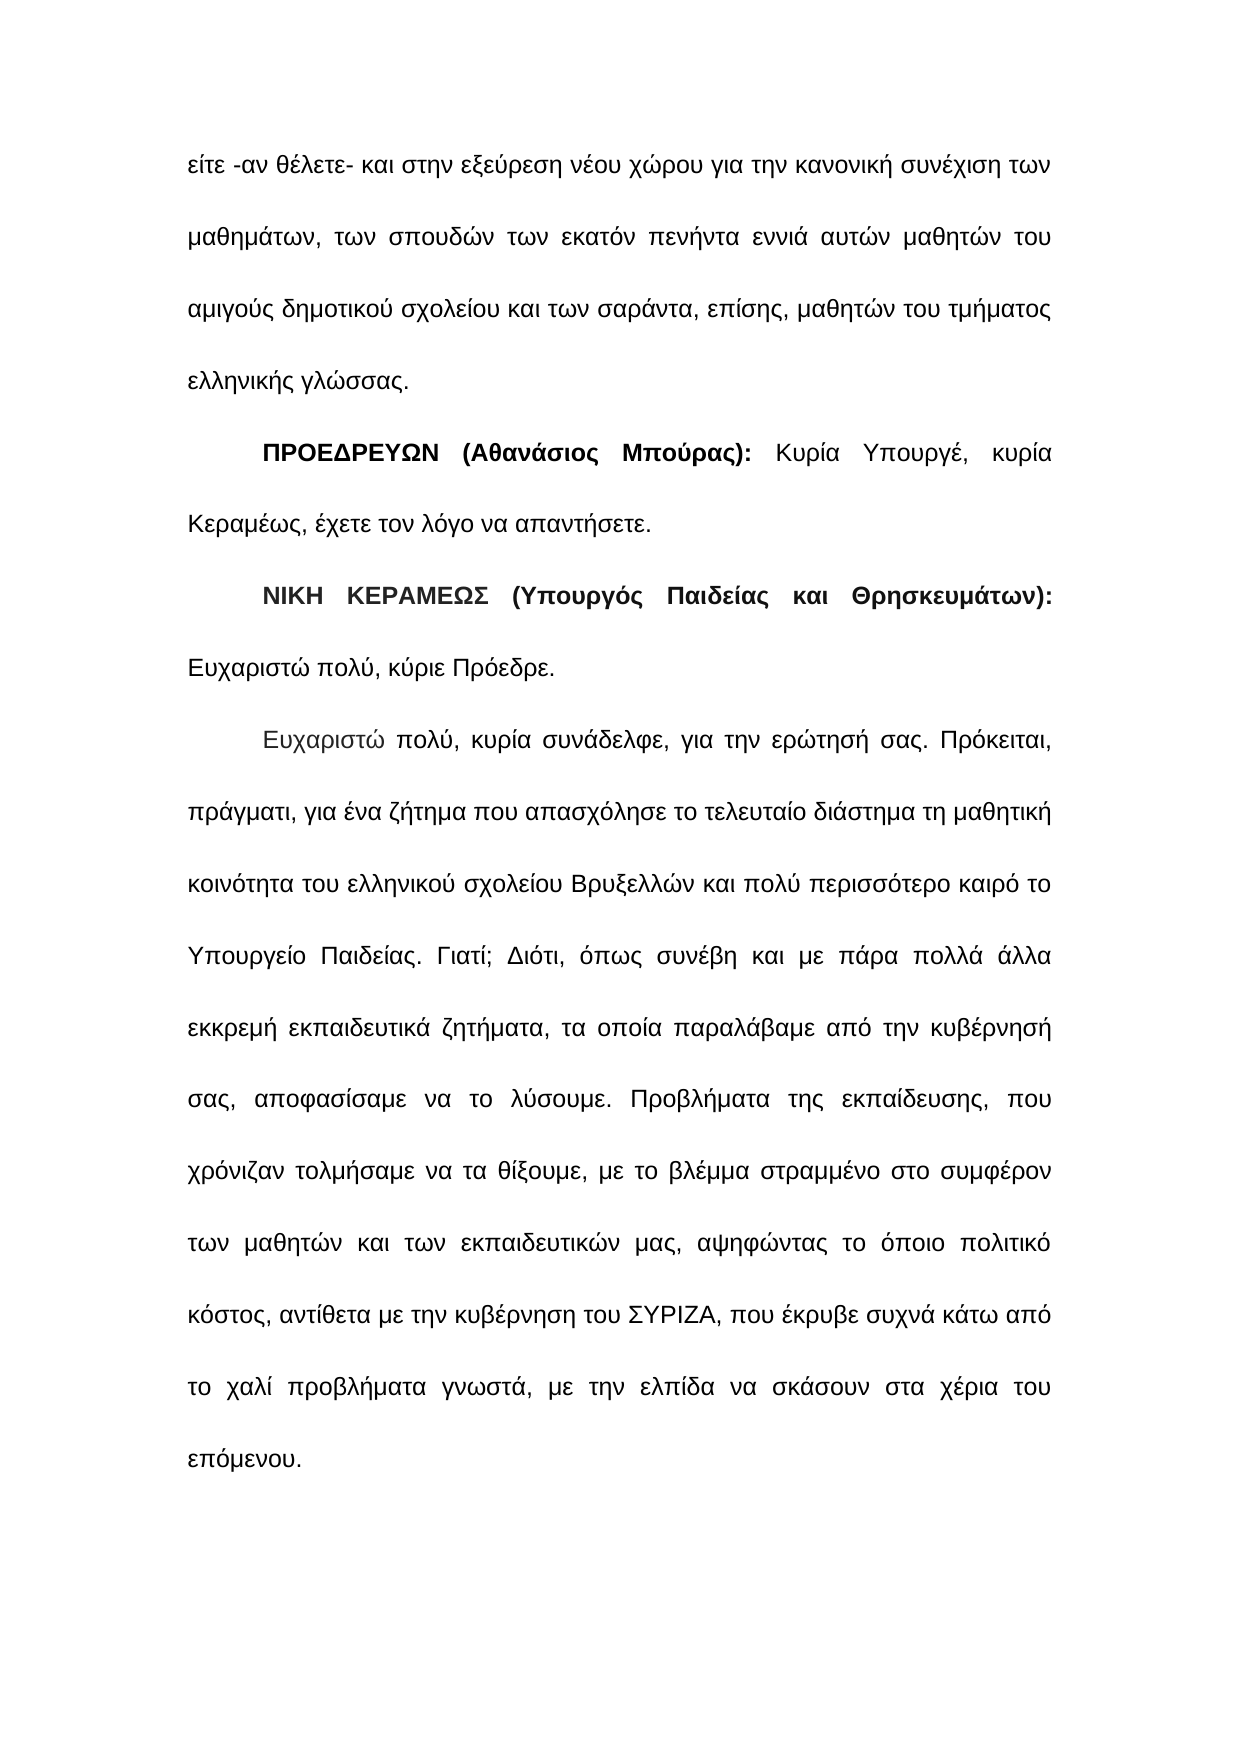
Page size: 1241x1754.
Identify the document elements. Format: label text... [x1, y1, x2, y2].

text ΠΡΟΕΔΡΕΥΩΝ (Αθανάσιος Μπούρας): Κυρία Υπουργέ, κυρία Κεραμέως, έχετε τον λόγο να απαντήσετε. [187, 437, 1053, 538]
text Ευχαριστώ πολύ, κυρία συνάδελφε, για την ερώτησή σας. Πρόκειται, πράγματι, για ένα ζήτημα που απασχόλησε το τελευταίο διάστημα τη μαθητική κοινότητα του ελληνικού σχολείου Βρυξελλών και πολύ περισσότερο καιρό το Υπουργείο Παιδείας. Γιατί; Διότι, όπως συνέβη και με πάρα πολλά άλλα εκκρεμή εκπαιδευτικά ζητήματα, τα οποία παραλάβαμε από την κυβέρνησή σας, αποφασίσαμε να το λύσουμε. Προβλήματα της εκπαίδευσης, που χρόνιζαν τολμήσαμε να τα θίξουμε, με το βλέμμα στραμμένο στο συμφέρον των μαθητών και των εκπαιδευτικών μας, αψηφώντας το όποιο πολιτικό κόστος, αντίθετα με την κυβέρνηση του ΣΥΡΙΖΑ, που έκρυβε συχνά κάτω από το χαλί προβλήματα γνωστά, με την ελπίδα να σκάσουν στα χέρια του επόμενου. [187, 725, 1053, 1472]
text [187, 150, 1053, 394]
text ΝΙΚΗ ΚΕΡΑΜΕΩΣ (Υπουργός Παιδείας και Θρησκευμάτων): Ευχαριστώ πολύ, κύριε Πρόεδρε. [187, 581, 1053, 682]
